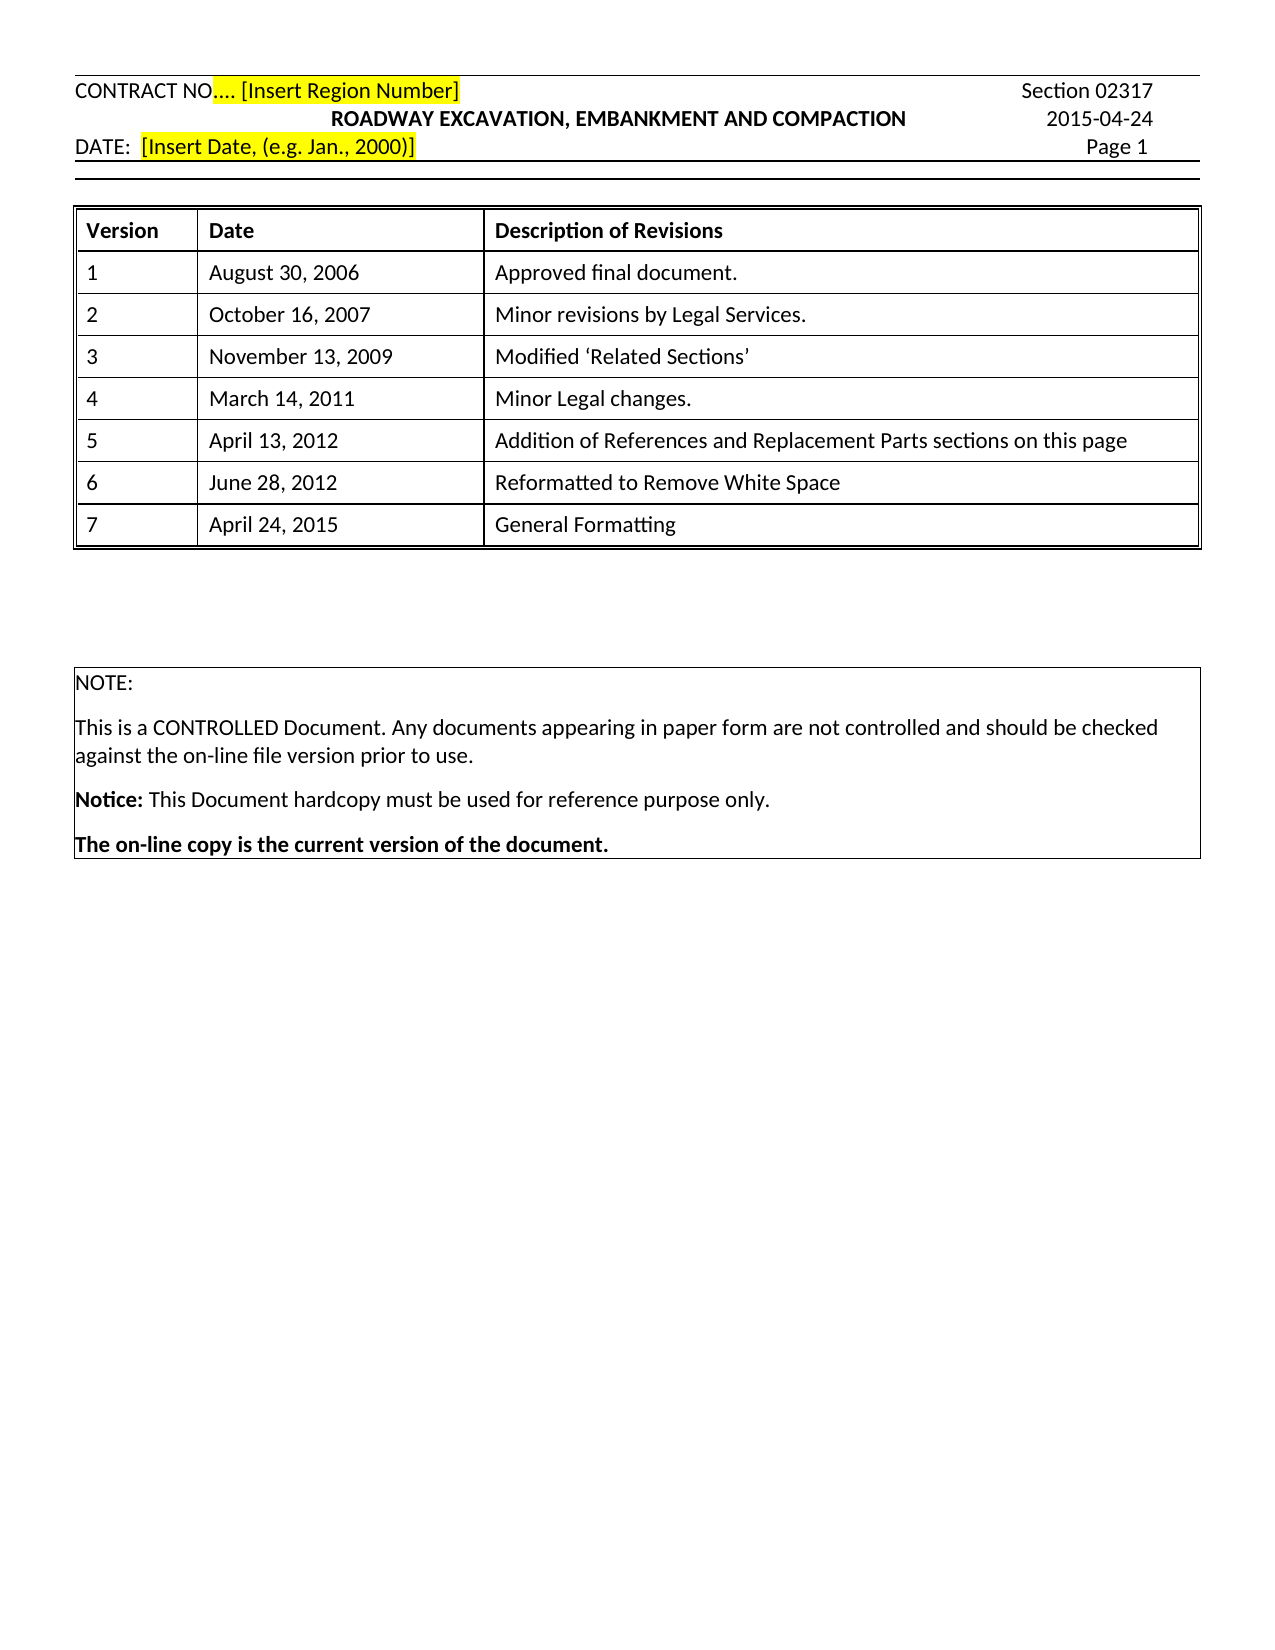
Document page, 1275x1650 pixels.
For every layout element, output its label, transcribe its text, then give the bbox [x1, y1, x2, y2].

table_cell August 30, 2006 [198, 252, 483, 292]
table_cell 1 [77, 251, 197, 292]
table_cell 7 [77, 504, 197, 545]
table_cell November 13, 2009 [198, 336, 483, 377]
table_cell Modified ‘Related Sections’ [485, 336, 1198, 377]
table_cell June 28, 2012 [198, 462, 483, 503]
table_cell 5 [77, 420, 197, 461]
text This is a CONTROLLED Document. Any documents appearing in paper form are not controlled and should be checked against the on-line file version prior to use. [75, 712, 1200, 769]
table_cell General Formatting [485, 505, 1198, 545]
table_cell Addition of References and Replacement Parts sections on this page [485, 420, 1198, 461]
table_header Version [77, 210, 197, 250]
table_header Description of Revisions [485, 210, 1198, 250]
table_header Date [198, 210, 483, 250]
table_cell April 24, 2015 [198, 505, 483, 545]
table_cell October 16, 2007 [198, 294, 483, 334]
text The on-line copy is the current version of the document. [75, 829, 1200, 858]
table_cell 6 [77, 462, 197, 503]
table_cell 4 [77, 378, 197, 419]
table_cell March 14, 2011 [198, 378, 483, 419]
table_cell Minor Legal changes. [485, 378, 1198, 419]
table_cell April 13, 2012 [198, 420, 483, 461]
table_cell 2 [77, 294, 197, 334]
text NOTE: [75, 668, 1200, 696]
table_cell Approved final document. [485, 252, 1198, 292]
table_cell 3 [77, 336, 197, 377]
table_cell Reformatted to Remove White Space [485, 462, 1198, 503]
text Notice: This Document hardcopy must be used for reference purpose only. [75, 784, 1200, 813]
table_cell Minor revisions by Legal Services. [485, 294, 1198, 334]
